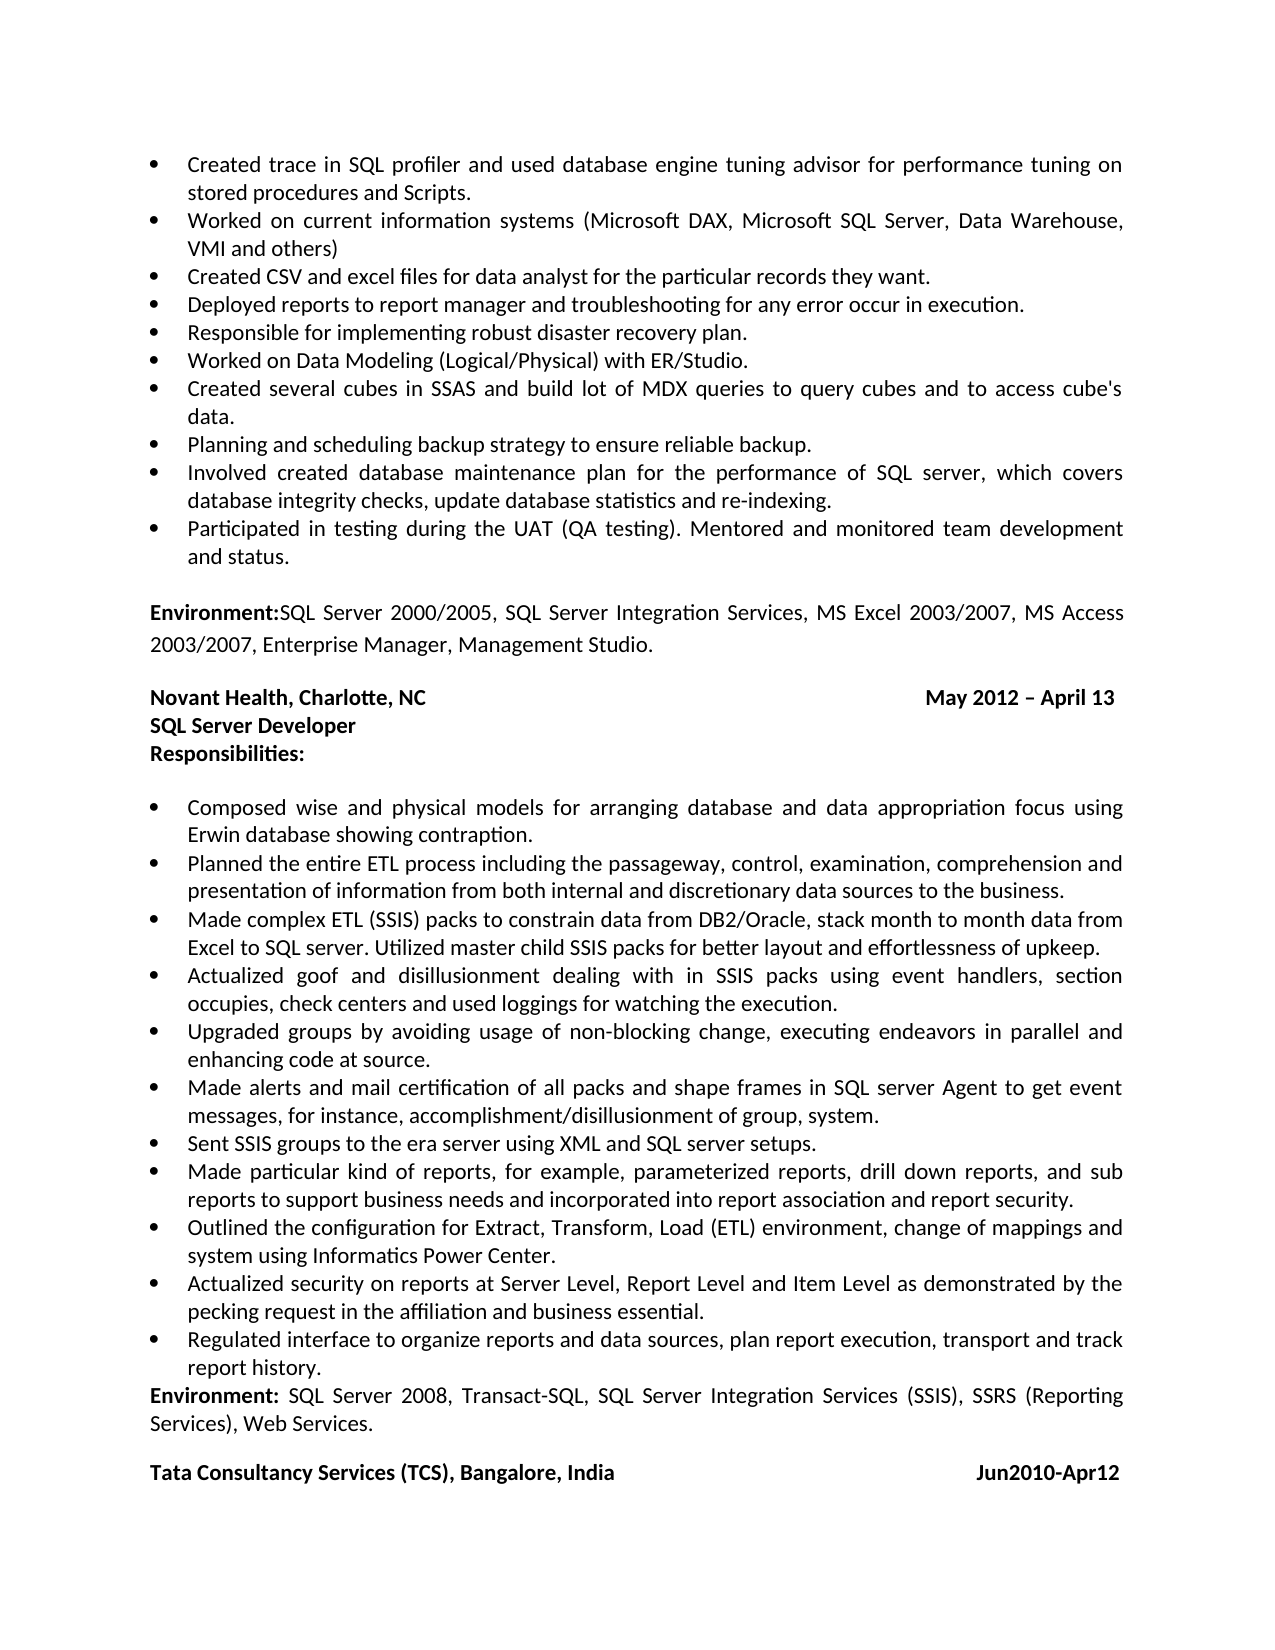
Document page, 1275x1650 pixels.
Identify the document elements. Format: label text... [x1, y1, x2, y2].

list Responsible for implementing robust disaster recovery plan. [150, 318, 1125, 346]
list Outlined the configuration for Extract, Transform, Load (ETL) environment, change of mappings and system using Informatics Power Center. [150, 1213, 1125, 1269]
list Worked on current information systems (Microsoft DAX, Microsoft SQL Server, Data Warehouse, VMI and others) [150, 206, 1125, 262]
list Sent SSIS groups to the era server using XML and SQL server setups. [150, 1129, 1125, 1157]
text Responsibilities: [150, 739, 1125, 768]
list Planning and scheduling backup strategy to ensure reliable backup. [150, 430, 1125, 458]
list Participated in testing during the UAT (QA testing). Mentored and monitored team development and status. [150, 514, 1125, 570]
text Novant Health, Charlotte, NC May 2012 – April 13 [150, 683, 1125, 712]
list Deployed reports to report manager and troubleshooting for any error occur in execution. [150, 290, 1125, 318]
text Environment:SQL Server 2000/2005, SQL Server Integration Services, MS Excel 2003/2007, MS Access 2003/2007, Enterprise Manager, Management Studio. [150, 598, 1125, 658]
text SQL Server Developer [150, 712, 1125, 739]
list Worked on Data Modeling (Logical/Physical) with ER/Studio. [150, 346, 1125, 374]
text Tata Consultancy Services (TCS), Bangalore, India Jun2010-Apr12 [150, 1458, 1125, 1486]
list Upgraded groups by avoiding usage of non-blocking change, executing endeavors in parallel and enhancing code at source. [150, 1017, 1125, 1073]
list Planned the entire ETL process including the passageway, control, examination, comprehension and presentation of information from both internal and discretionary data sources to the business. [150, 849, 1125, 905]
text Environment: SQL Server 2008, Transact-SQL, SQL Server Integration Services (SSIS), SSRS (Reporting Services), Web Services. [150, 1381, 1125, 1437]
list Made particular kind of reports, for example, parameterized reports, drill down reports, and sub reports to support business needs and incorporated into report association and report security. [150, 1157, 1125, 1213]
list Involved created database maintenance plan for the performance of SQL server, which covers database integrity checks, update database statistics and re-indexing. [150, 458, 1125, 514]
list Created trace in SQL profiler and used database engine tuning advisor for performance tuning on stored procedures and Scripts. [150, 150, 1125, 206]
list Created several cubes in SSAS and build lot of MDX queries to query cubes and to access cube's data. [150, 374, 1125, 430]
list Made complex ETL (SSIS) packs to constrain data from DB2/Oracle, stack month to month data from Excel to SQL server. Utilized master child SSIS packs for better layout and effortlessness of upkeep. [150, 905, 1125, 961]
list Composed wise and physical models for arranging database and data appropriation focus using Erwin database showing contraption. [150, 793, 1125, 849]
list Created CSV and excel files for data analyst for the particular records they want. [150, 262, 1125, 290]
list Regulated interface to organize reports and data sources, plan report execution, transport and track report history. [150, 1325, 1125, 1381]
list Actualized security on reports at Server Level, Report Level and Item Level as demonstrated by the pecking request in the affiliation and business essential. [150, 1269, 1125, 1325]
list Made alerts and mail certification of all packs and shape frames in SQL server Agent to get event messages, for instance, accomplishment/disillusionment of group, system. [150, 1073, 1125, 1129]
list Actualized goof and disillusionment dealing with in SSIS packs using event handlers, section occupies, check centers and used loggings for watching the execution. [150, 961, 1125, 1017]
